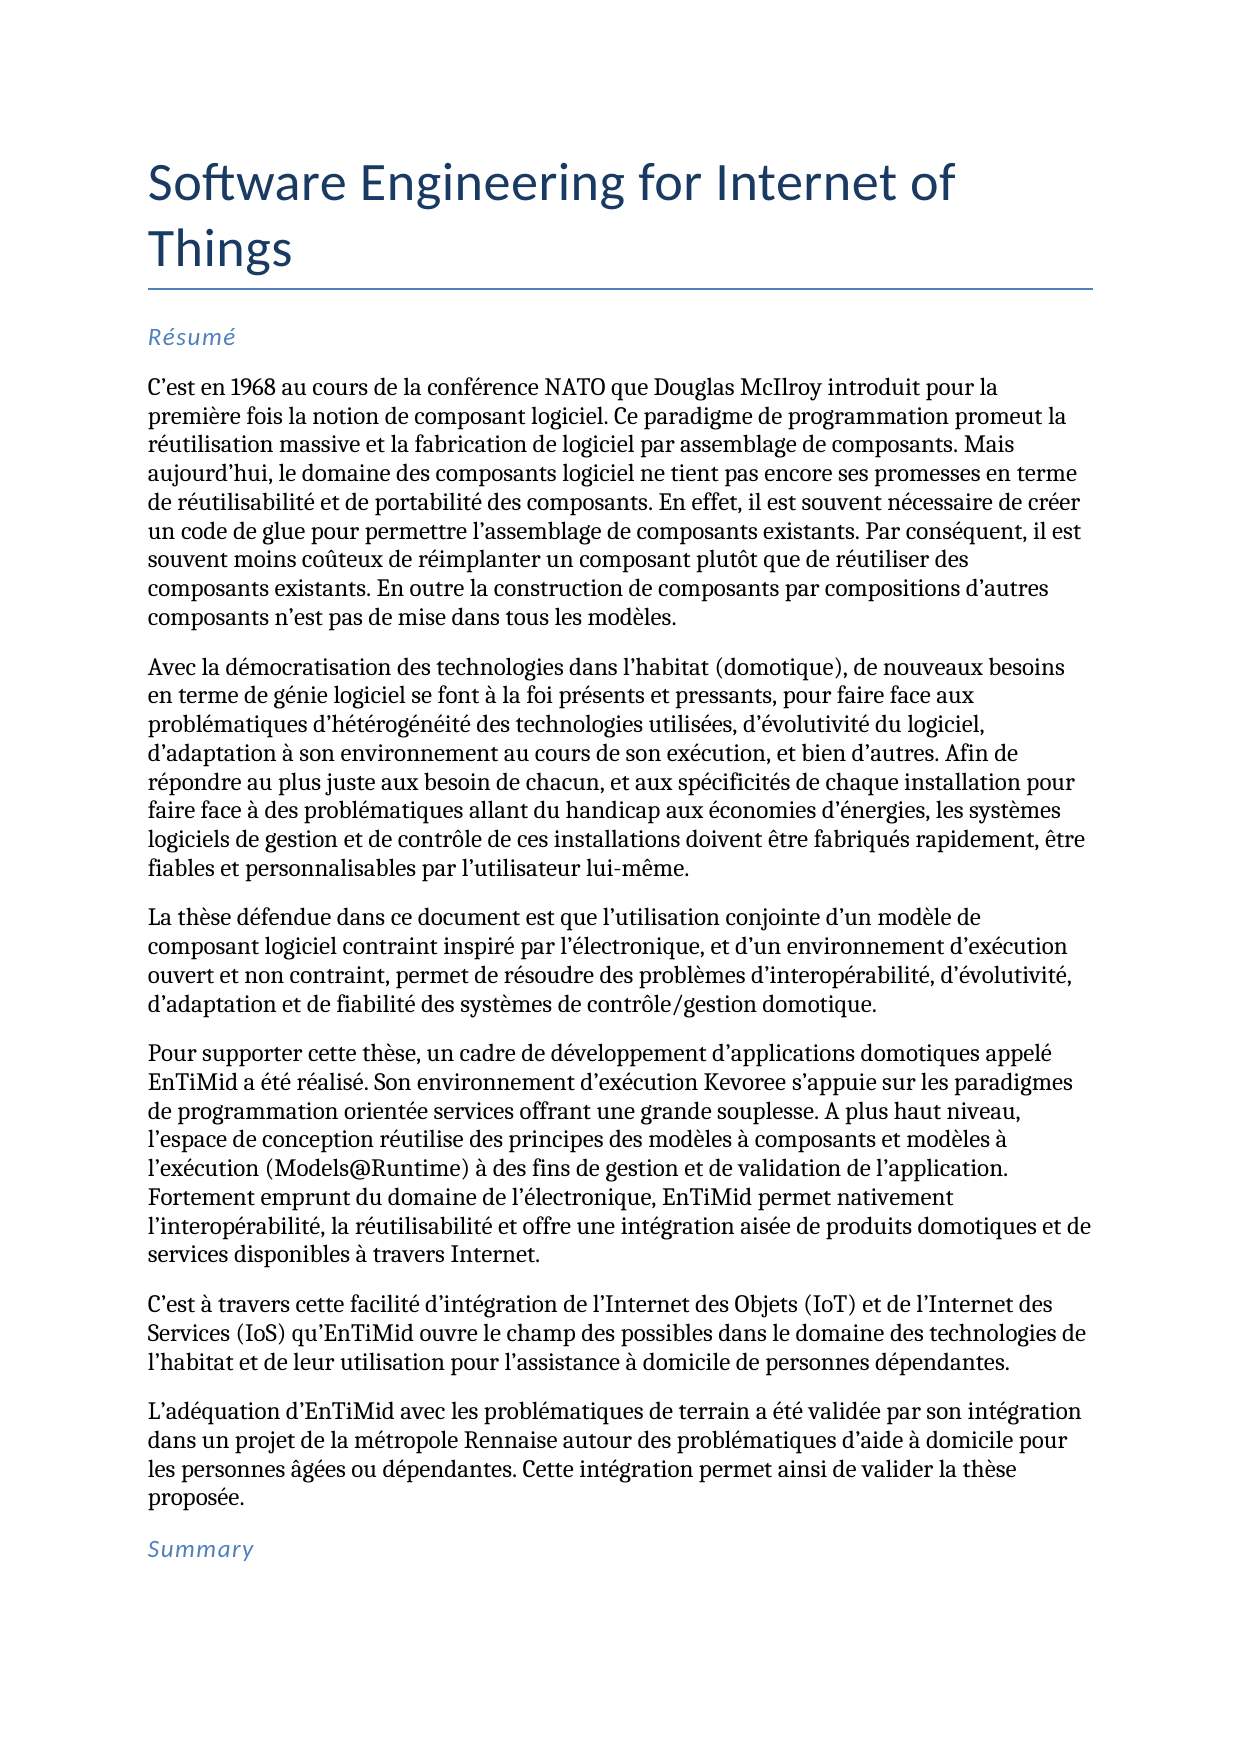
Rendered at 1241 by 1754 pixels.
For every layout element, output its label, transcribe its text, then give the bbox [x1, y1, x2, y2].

subtitle L’adéquation d’EnTiMid avec les problématiques de terrain a été validée par son intégration dans un projet de la métropole Rennaise autour des problématiques d’aide à domicile pour les personnes âgées ou dépendantes. Cette intégration permet ainsi de valider la thèse proposée. [148, 1397, 1093, 1512]
subtitle La thèse défendue dans ce document est que l’utilisation conjointe d’un modèle de composant logiciel contraint inspiré par l’électronique, et d’un environnement d’exécution ouvert et non contraint, permet de résoudre des problèmes d’interopérabilité, d’évolutivité, d’adaptation et de fiabilité des systèmes de contrôle/gestion domotique. [148, 903, 1093, 1018]
subtitle C’est en 1968 au cours de la conférence NATO que Douglas McIlroy introduit pour la première fois la notion de composant logiciel. Ce paradigme de programmation promeut la réutilisation massive et la fabrication de logiciel par assemblage de composants. Mais aujourd’hui, le domaine des composants logiciel ne tient pas encore ses promesses en terme de réutilisabilité et de portabilité des composants. En effet, il est souvent nécessaire de créer un code de glue pour permettre l’assemblage de composants existants. Par conséquent, il est souvent moins coûteux de réimplanter un composant plutôt que de réutiliser des composants existants. En outre la construction de composants par compositions d’autres composants n’est pas de mise dans tous les modèles. [148, 373, 1093, 632]
subtitle C’est à travers cette facilité d’intégration de l’Internet des Objets (IoT) et de l’Internet des Services (IoS) qu’EnTiMid ouvre le champ des possibles dans le domaine des technologies de l’habitat et de leur utilisation pour l’assistance à domicile de personnes dépendantes. [148, 1290, 1093, 1376]
title Software Engineering for Internet of Things [148, 148, 1093, 288]
subtitle Pour supporter cette thèse, un cadre de développement d’applications domotiques appelé EnTiMid a été réalisé. Son environnement d’exécution Kevoree s’appuie sur les paradigmes de programmation orientée services offrant une grande souplesse. A plus haut niveau, l’espace de conception réutilise des principes des modèles à composants et modèles à l’exécution (Models@Runtime) à des fins de gestion et de validation de l’application. Fortement emprunt du domaine de l’électronique, EnTiMid permet nativement l’interopérabilité, la réutilisabilité et offre une intégration aisée de produits domotiques et de services disponibles à travers Internet. [148, 1039, 1093, 1269]
subtitle Résumé [148, 322, 1093, 352]
subtitle Summary [148, 1533, 1093, 1563]
subtitle Avec la démocratisation des technologies dans l’habitat (domotique), de nouveaux besoins en terme de génie logiciel se font à la foi présents et pressants, pour faire face aux problématiques d’hétérogénéité des technologies utilisées, d’évolutivité du logiciel, d’adaptation à son environnement au cours de son exécution, et bien d’autres. Afin de répondre au plus juste aux besoin de chacun, et aux spécificités de chaque installation pour faire face à des problématiques allant du handicap aux économies d’énergies, les systèmes logiciels de gestion et de contrôle de ces installations doivent être fabriqués rapidement, être fiables et personnalisables par l’utilisateur lui-même. [148, 652, 1093, 882]
